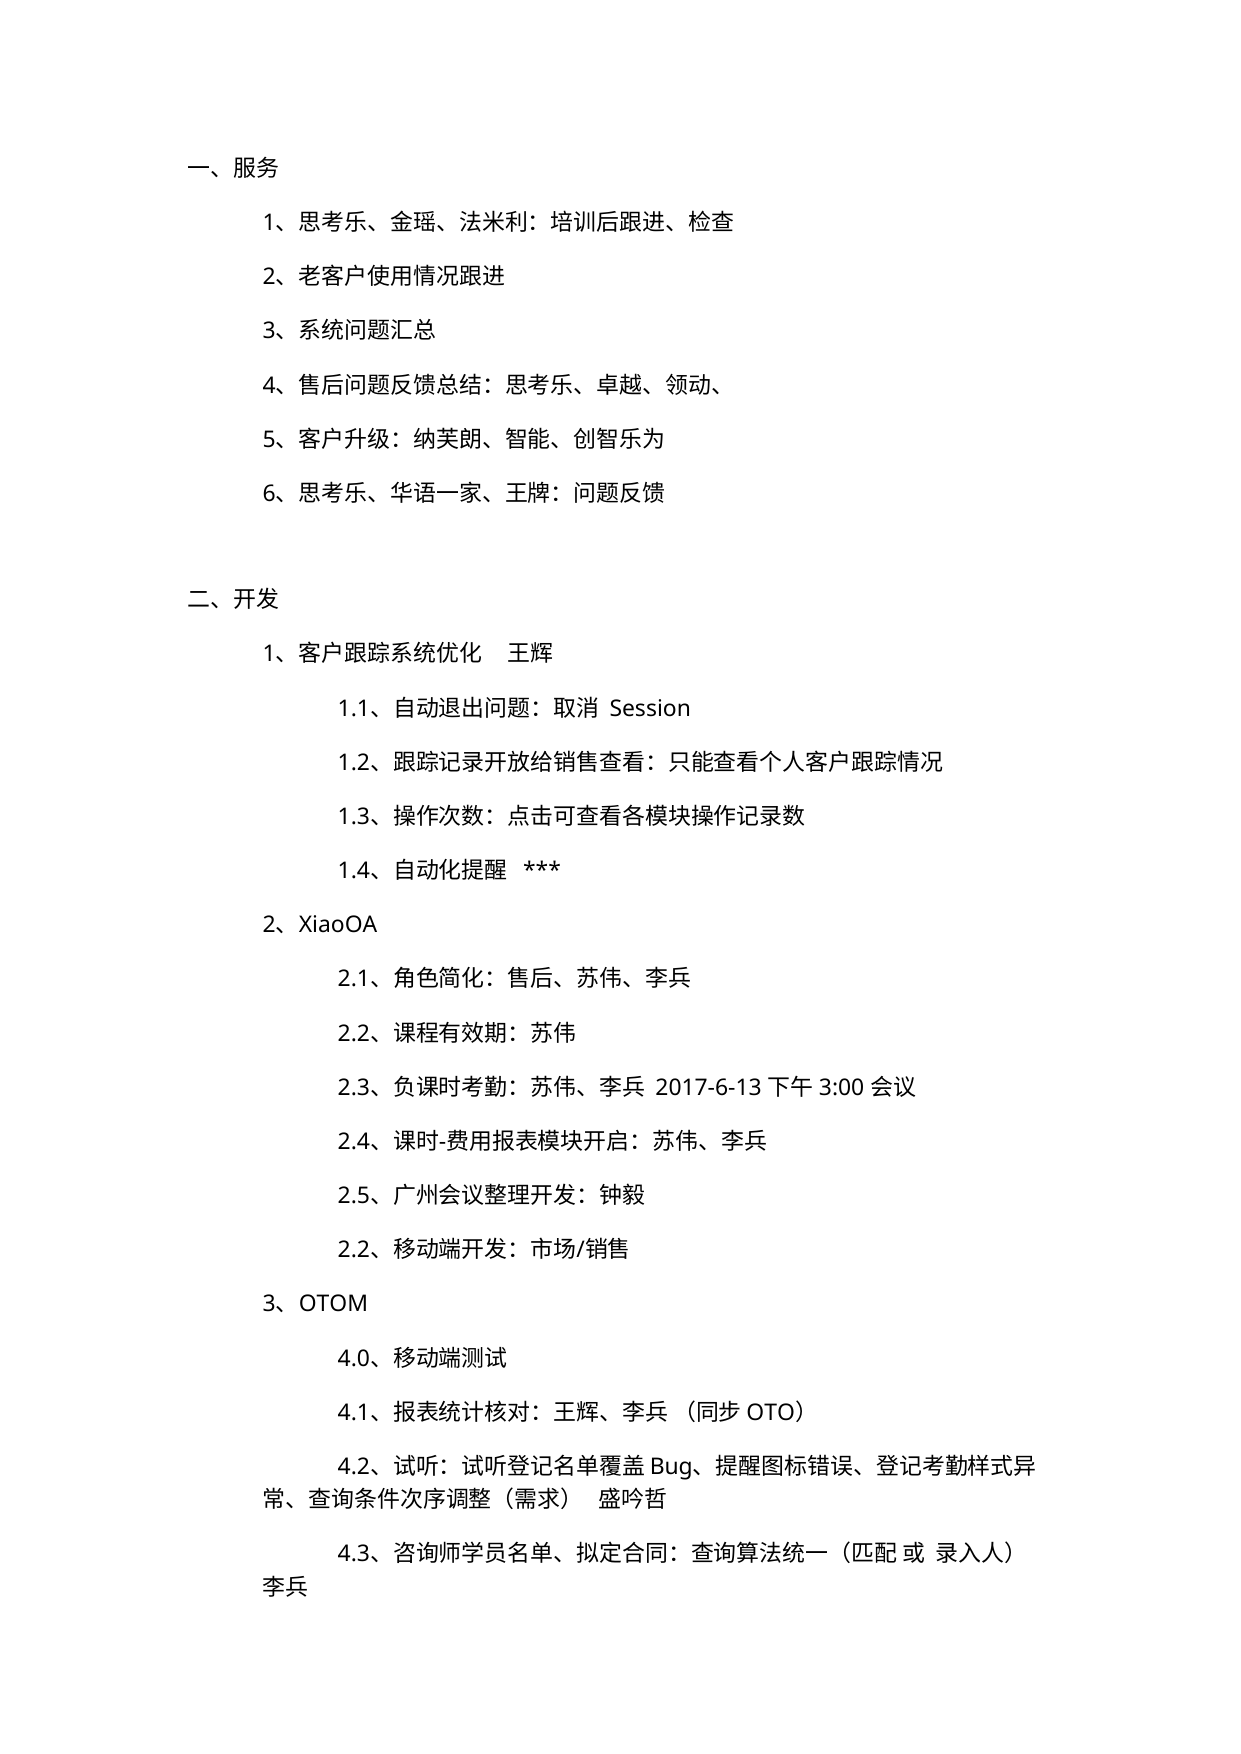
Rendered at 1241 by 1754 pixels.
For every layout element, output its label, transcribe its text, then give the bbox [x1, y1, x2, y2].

text 4、售后问题反馈总结：思考乐、卓越、领动、 [187, 367, 1053, 400]
text 1.1、自动退出问题：取消 Session [187, 689, 1053, 723]
text 4.3、咨询师学员名单、拟定合同：查询算法统一（匹配 或 录入人） 李兵 [262, 1535, 1053, 1602]
text 一、服务 [187, 150, 1053, 183]
text 6、思考乐、华语一家、王牌：问题反馈 [187, 475, 1053, 508]
text 1.2、跟踪记录开放给销售查看：只能查看个人客户跟踪情况 [187, 743, 1053, 777]
text 2.1、角色简化：售后、苏伟、李兵 [262, 960, 1053, 993]
text 4.0、移动端测试 [187, 1339, 1053, 1373]
text 二、开发 [187, 581, 1053, 614]
text 2、老客户使用情况跟进 [187, 258, 1053, 292]
text 2.2、移动端开发：市场/销售 [262, 1231, 1053, 1264]
text 2.3、负课时考勤：苏伟、李兵 2017-6-13 下午 3:00 会议 [262, 1068, 1053, 1102]
text 1.3、操作次数：点击可查看各模块操作记录数 [262, 798, 1053, 831]
text 2.2、课程有效期：苏伟 [262, 1014, 1053, 1048]
text 2、XiaoOA [187, 906, 1053, 939]
text 3、系统问题汇总 [187, 312, 1053, 346]
text 4.2、试听：试听登记名单覆盖Bug、提醒图标错误、登记考勤样式异常、查询条件次序调整（需求） 盛吟哲 [262, 1448, 1053, 1514]
text 3、OTOM [187, 1285, 1053, 1318]
text 4.1、报表统计核对：王辉、李兵 （同步OTO） [262, 1393, 1053, 1427]
text 1.4、自动化提醒 *** [262, 852, 1053, 885]
text 2.5、广州会议整理开发：钟毅 [262, 1177, 1053, 1210]
text 1、思考乐、金瑶、法米利：培训后跟进、检查 [187, 204, 1053, 237]
text 1、客户跟踪系统优化 王辉 [187, 635, 1053, 668]
text 5、客户升级：纳芙朗、智能、创智乐为 [187, 421, 1053, 454]
text 2.4、课时-费用报表模块开启：苏伟、李兵 [262, 1123, 1053, 1156]
